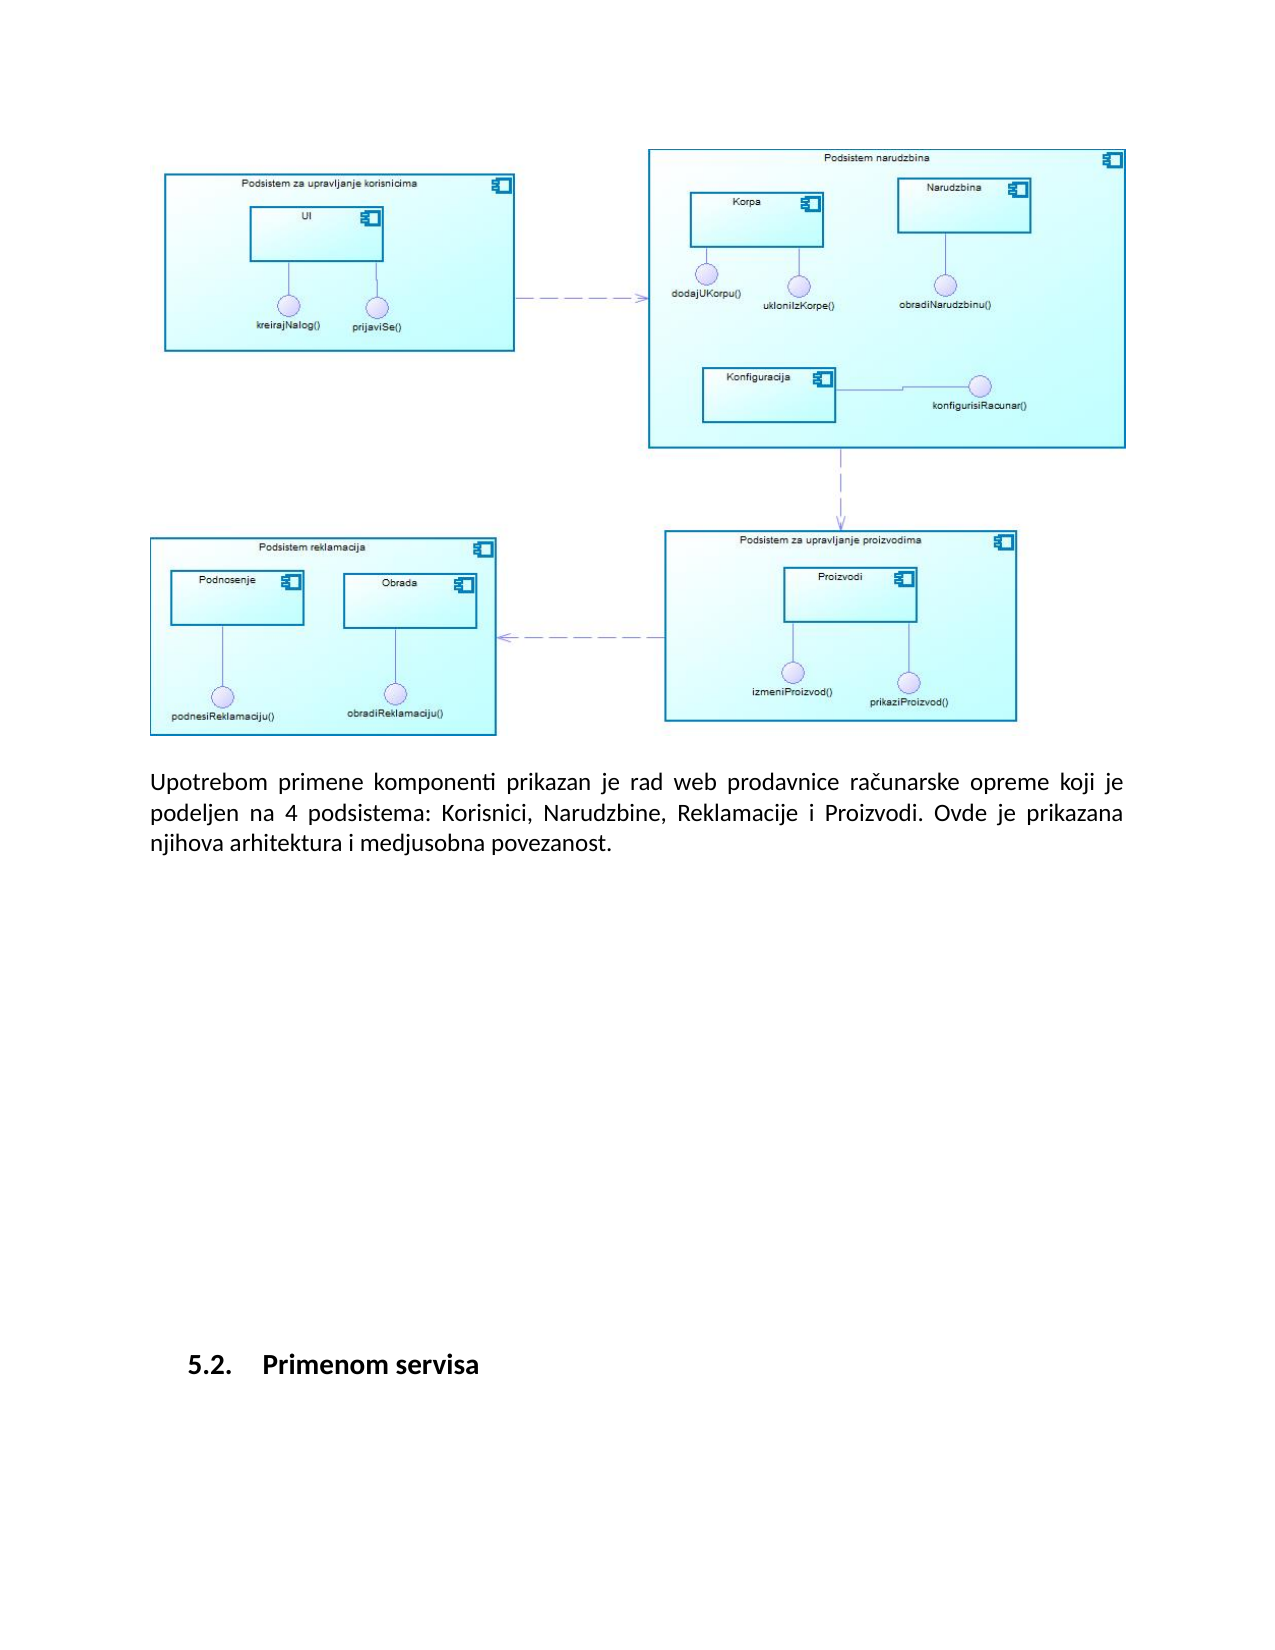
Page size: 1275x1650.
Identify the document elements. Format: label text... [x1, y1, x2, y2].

list Primenom servisa [187, 1346, 1125, 1382]
picture [150, 149, 1126, 736]
text Upotrebom primene komponenti prikazan je rad web prodavnice računarske opreme koji je podeljen na 4 podsistema: Korisnici, Narudzbine, Reklamacije i Proizvodi. Ovde je prikazana njihova arhitektura i medjusobna povezanost. [150, 766, 1125, 858]
